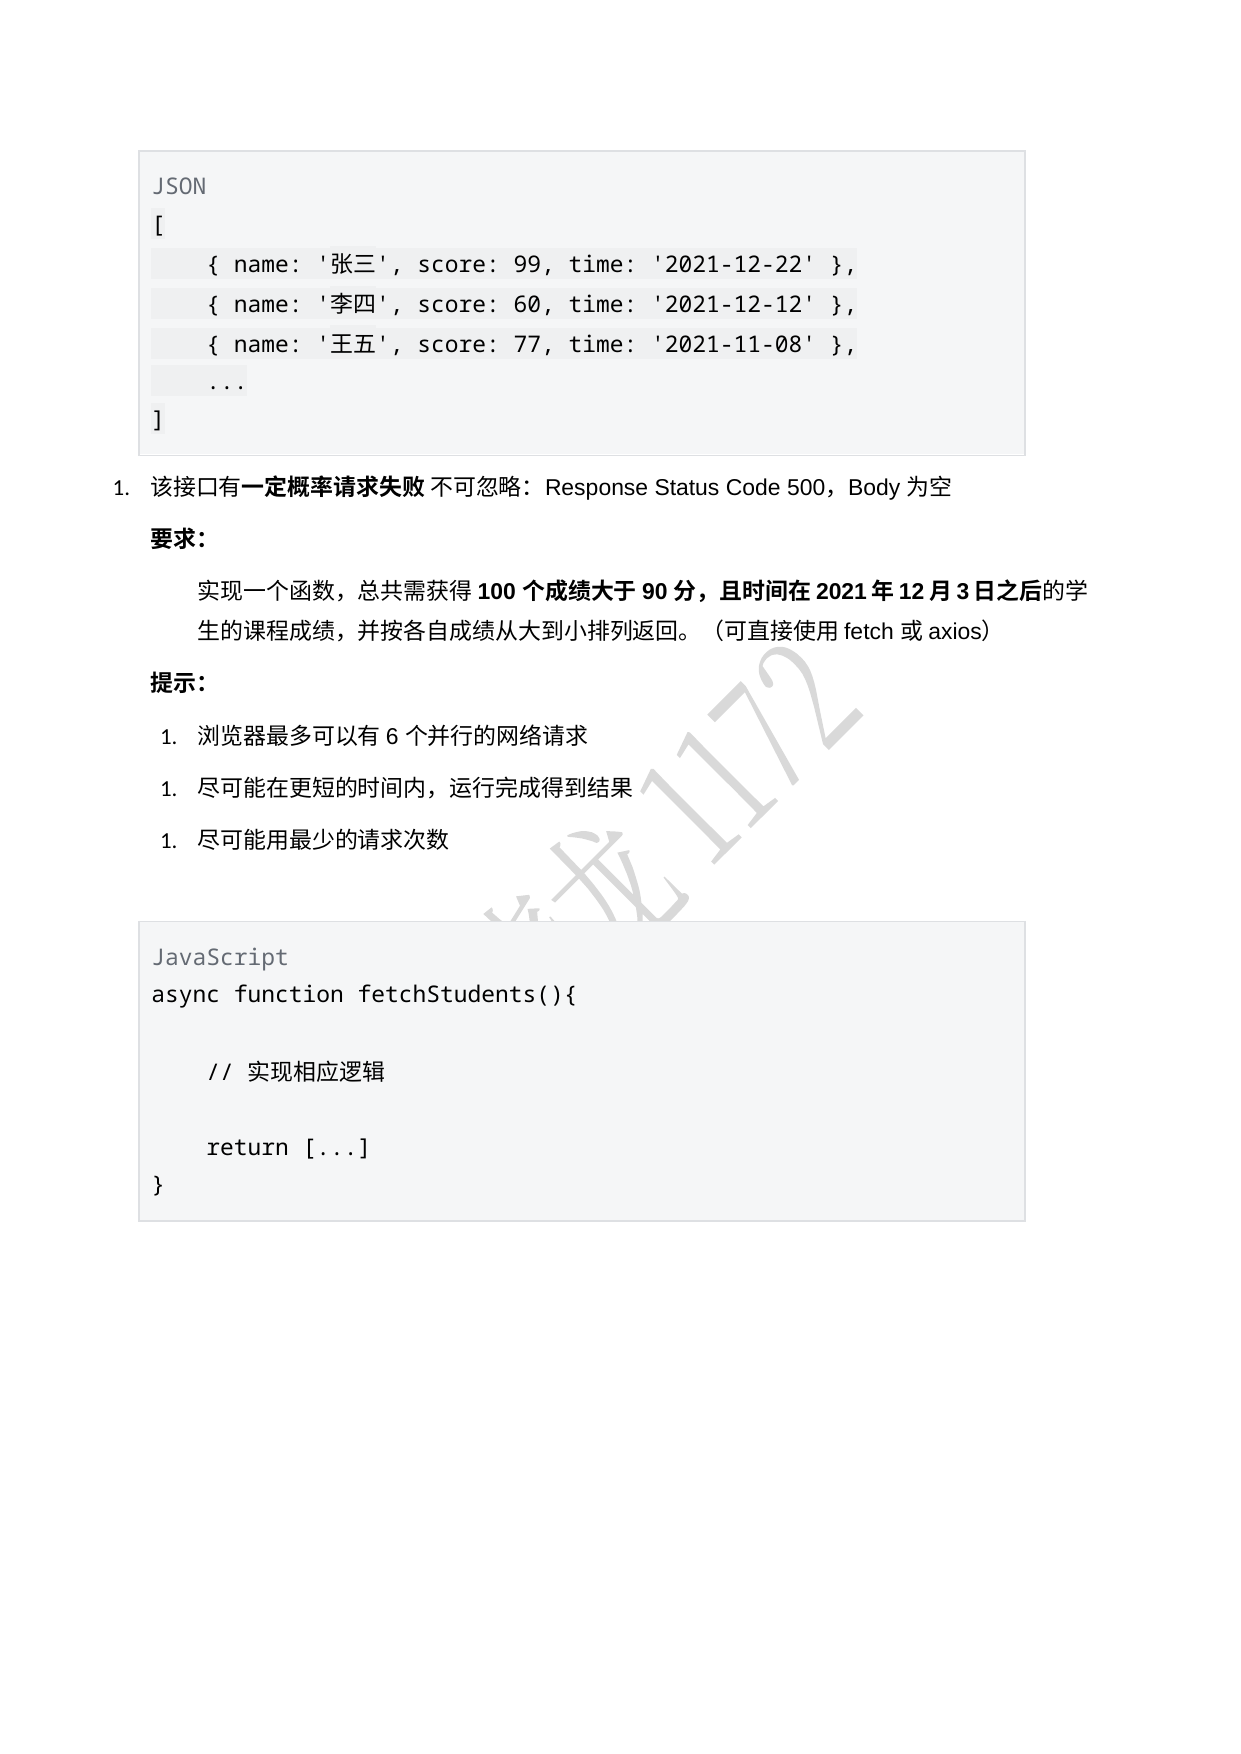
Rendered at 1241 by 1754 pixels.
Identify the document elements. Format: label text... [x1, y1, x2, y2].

list 浏览器最多可以有 6 个并行的网络请求 [160, 718, 1090, 751]
text 要求： [150, 521, 1090, 554]
text 提示： [150, 665, 1090, 698]
table_header JavaScript async function fetchStudents(){ // 实现相应逻辑 return [...] } [140, 922, 1024, 1220]
table_header JSON [ { name: '张三', score: 99, time: '2021-12-22' }, { name: '李四', score: 60, time: '2021-12-12' }, { name: '王五', score: 77, time: '2021-11-08' }, ... ] [140, 152, 1024, 454]
list 尽可能在更短的时间内，运行完成得到结果 [160, 770, 1090, 803]
list 尽可能用最少的请求次数 [160, 822, 1090, 855]
list 该接口有一定概率请求失败 不可忽略：Response Status Code 500，Body 为空 [112, 469, 1090, 502]
text 实现一个函数，总共需获得 100 个成绩大于 90 分，且时间在2021年12月3日之后的学生的课程成绩，并按各自成绩从大到小排列返回。（可直接使用 fetch 或 axios） [197, 573, 1090, 646]
